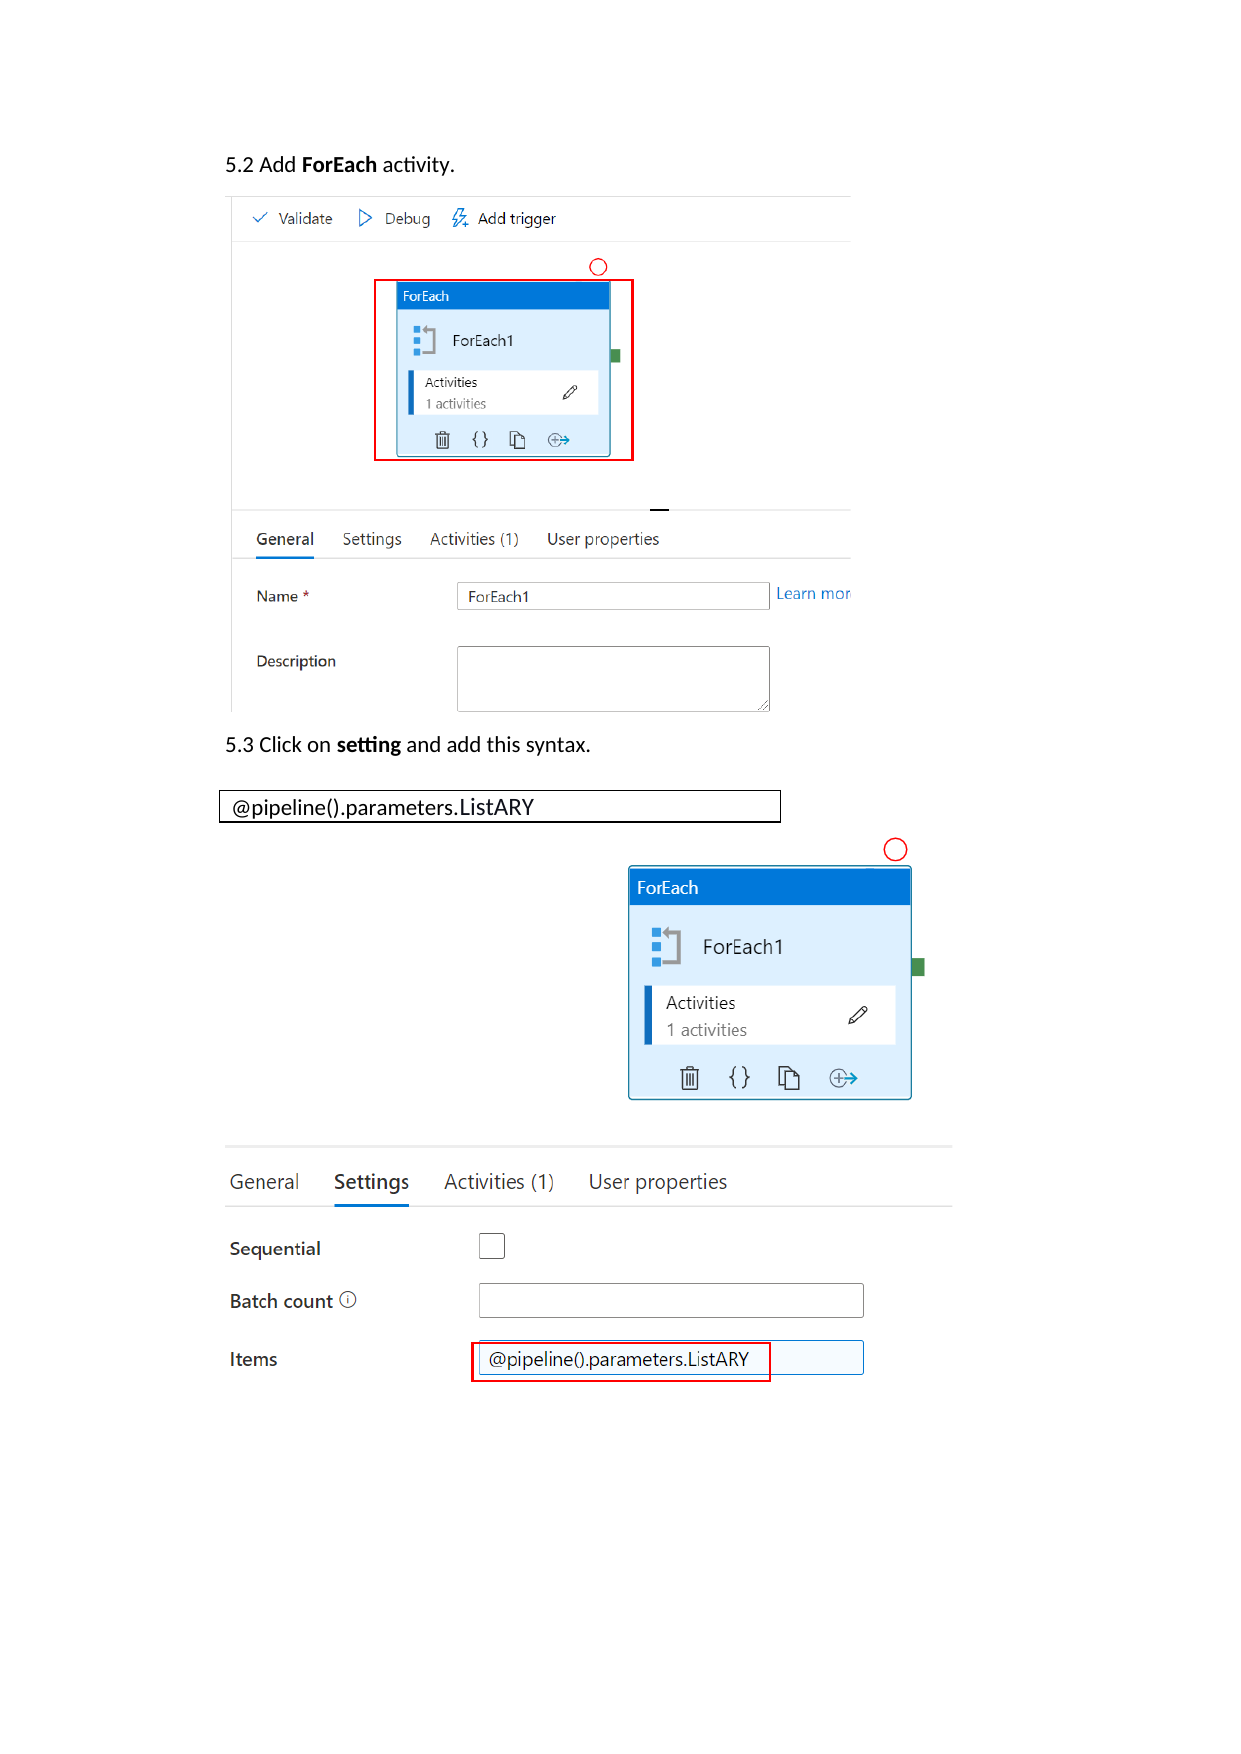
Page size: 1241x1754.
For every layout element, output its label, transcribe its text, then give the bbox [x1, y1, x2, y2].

text 5.2 Add ForEach activity. [150, 150, 1090, 178]
picture [225, 196, 851, 712]
picture [225, 823, 953, 1444]
text 5.3 Click on setting and add this syntax. [150, 730, 1090, 758]
table_header @pipeline().parameters.ListARY [220, 791, 780, 821]
